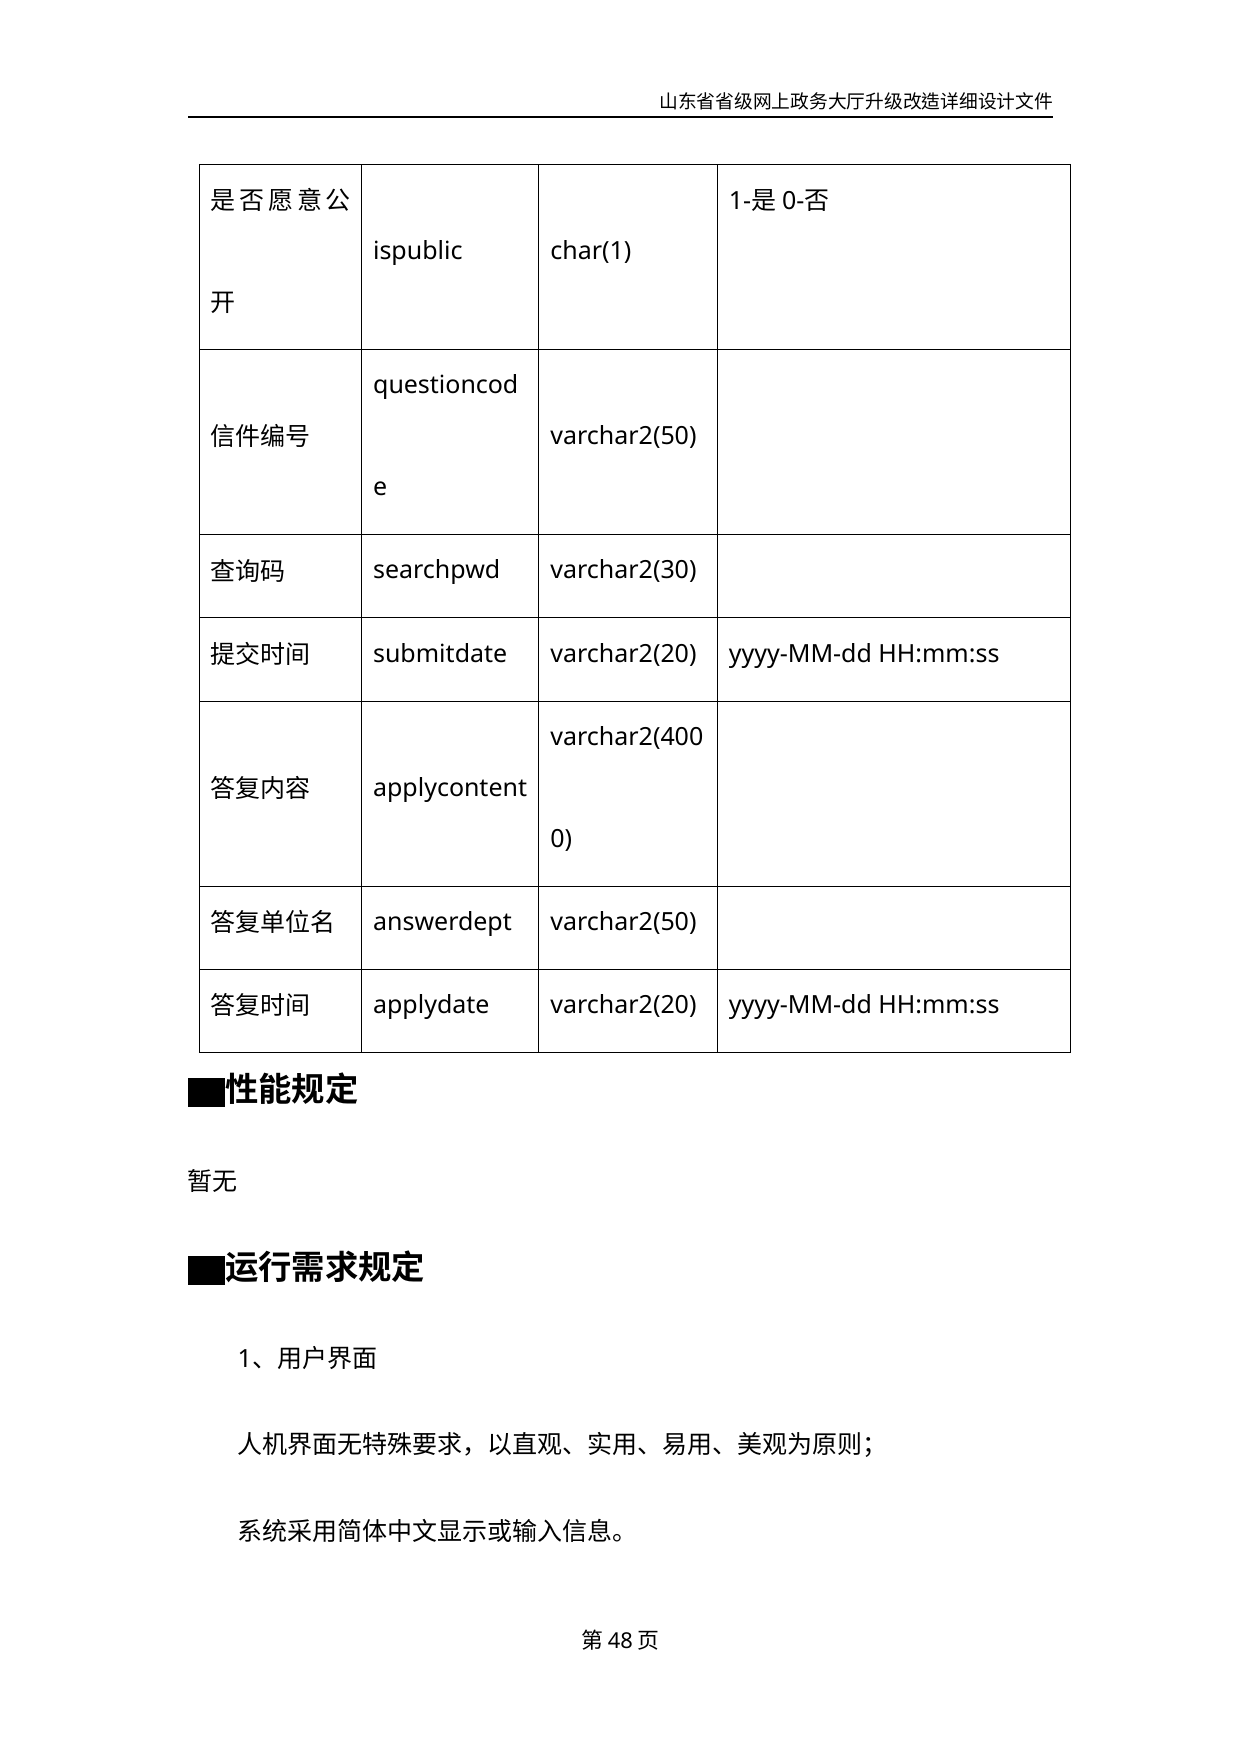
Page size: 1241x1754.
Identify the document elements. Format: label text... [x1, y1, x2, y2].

subtitle 运行需求规定 [187, 1231, 1053, 1299]
table_cell [718, 350, 1070, 534]
table_cell varchar2(30) [539, 535, 717, 617]
table_cell [718, 887, 1070, 969]
table_cell 提交时间 [200, 618, 361, 701]
subtitle 性能规定 [187, 1053, 1053, 1121]
table_cell answerdept [362, 887, 538, 969]
table_cell varchar2(50) [539, 887, 717, 969]
table_cell 是否愿意公开 [200, 165, 361, 349]
text 人机界面无特殊要求，以直观、实用、易用、美观为原则； [187, 1409, 1053, 1477]
text 暂无 [187, 1145, 1053, 1213]
table_cell varchar2(20) [539, 618, 717, 701]
text 系统采用简体中文显示或输入信息。 [187, 1495, 1053, 1563]
table_cell 答复单位名 [200, 887, 361, 969]
table_cell 查询码 [200, 535, 361, 617]
table_cell [718, 535, 1070, 617]
table_cell applycontent [362, 702, 538, 886]
table_cell questioncode [362, 350, 538, 534]
table_cell 信件编号 [200, 350, 361, 534]
table_cell searchpwd [362, 535, 538, 617]
table_cell varchar2(50) [539, 350, 717, 534]
text 1、用户界面 [187, 1323, 1053, 1391]
table_cell char(1) [539, 165, 717, 349]
table_cell varchar2(4000) [539, 702, 717, 886]
table_cell submitdate [362, 618, 538, 701]
table_cell 答复时间 [200, 970, 361, 1052]
table_cell yyyy-MM-dd HH:mm:ss [718, 970, 1070, 1052]
table_cell ispublic [362, 165, 538, 349]
table_cell [718, 702, 1070, 886]
table_cell 答复内容 [200, 702, 361, 886]
table_cell 1-是 0-否 [718, 165, 1070, 349]
table_cell applydate [362, 970, 538, 1052]
table_cell varchar2(20) [539, 970, 717, 1052]
table_cell yyyy-MM-dd HH:mm:ss [718, 618, 1070, 701]
